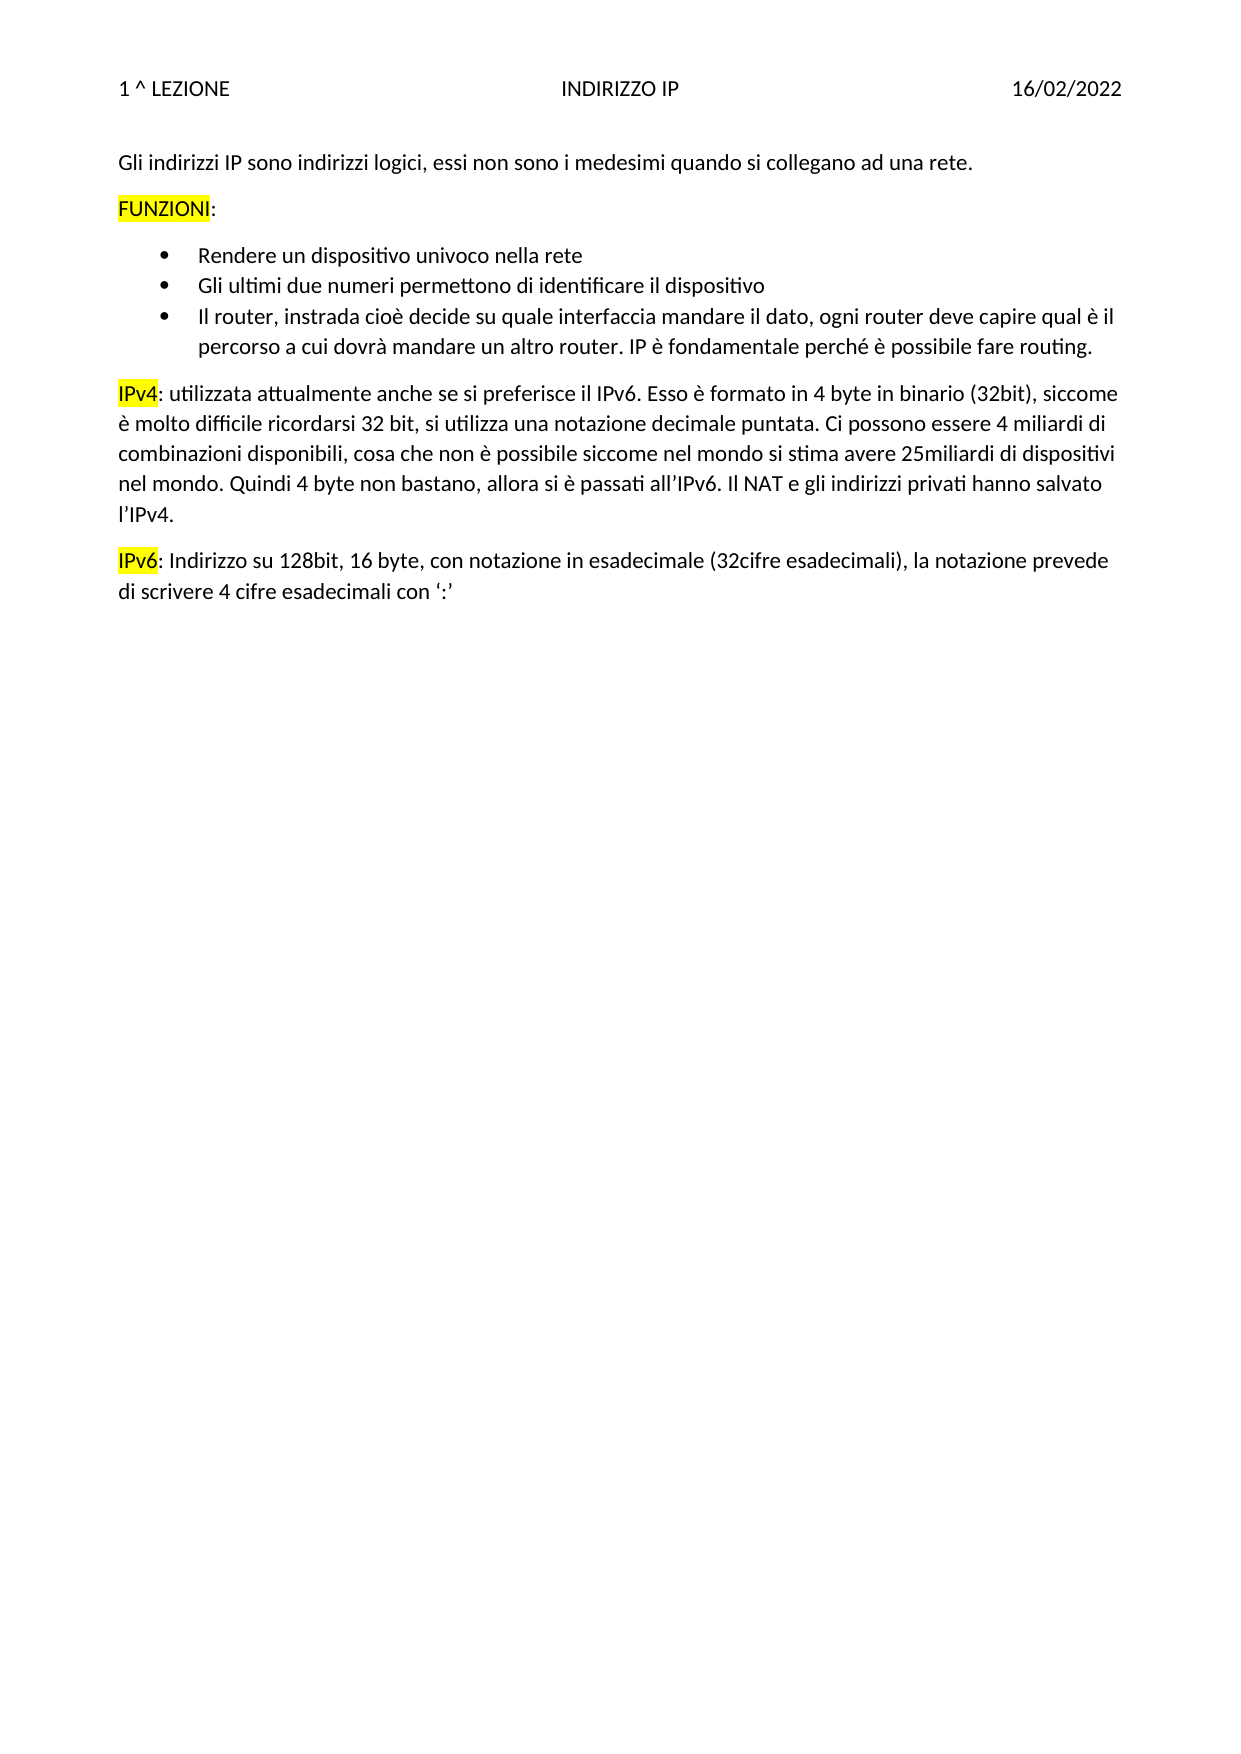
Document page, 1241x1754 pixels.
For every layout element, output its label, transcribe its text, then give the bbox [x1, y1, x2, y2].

list Il router, instrada cioè decide su quale interfaccia mandare il dato, ogni router deve capire qual è il percorso a cui dovrà mandare un altro router. IP è fondamentale perché è possibile fare routing. [160, 302, 1122, 360]
list Rendere un dispositivo univoco nella rete [160, 241, 1122, 269]
list Gli ultimi due numeri permettono di identificare il dispositivo [160, 272, 1122, 299]
text IPv4: utilizzata attualmente anche se si preferisce il IPv6. Esso è formato in 4 byte in binario (32bit), siccome è molto difficile ricordarsi 32 bit, si utilizza una notazione decimale puntata. Ci possono essere 4 miliardi di combinazioni disponibili, cosa che non è possibile siccome nel mondo si stima avere 25miliardi di dispositivi nel mondo. Quindi 4 byte non bastano, allora si è passati all’IPv6. Il NAT e gli indirizzi privati hanno salvato l’IPv4. [118, 379, 1122, 528]
text Gli indirizzi IP sono indirizzi logici, essi non sono i medesimi quando si collegano ad una rete. [118, 148, 1122, 176]
text FUNZIONI: [118, 194, 1122, 222]
text IPv6: Indirizzo su 128bit, 16 byte, con notazione in esadecimale (32cifre esadecimali), la notazione prevede di scrivere 4 cifre esadecimali con ‘:’ [118, 547, 1122, 605]
